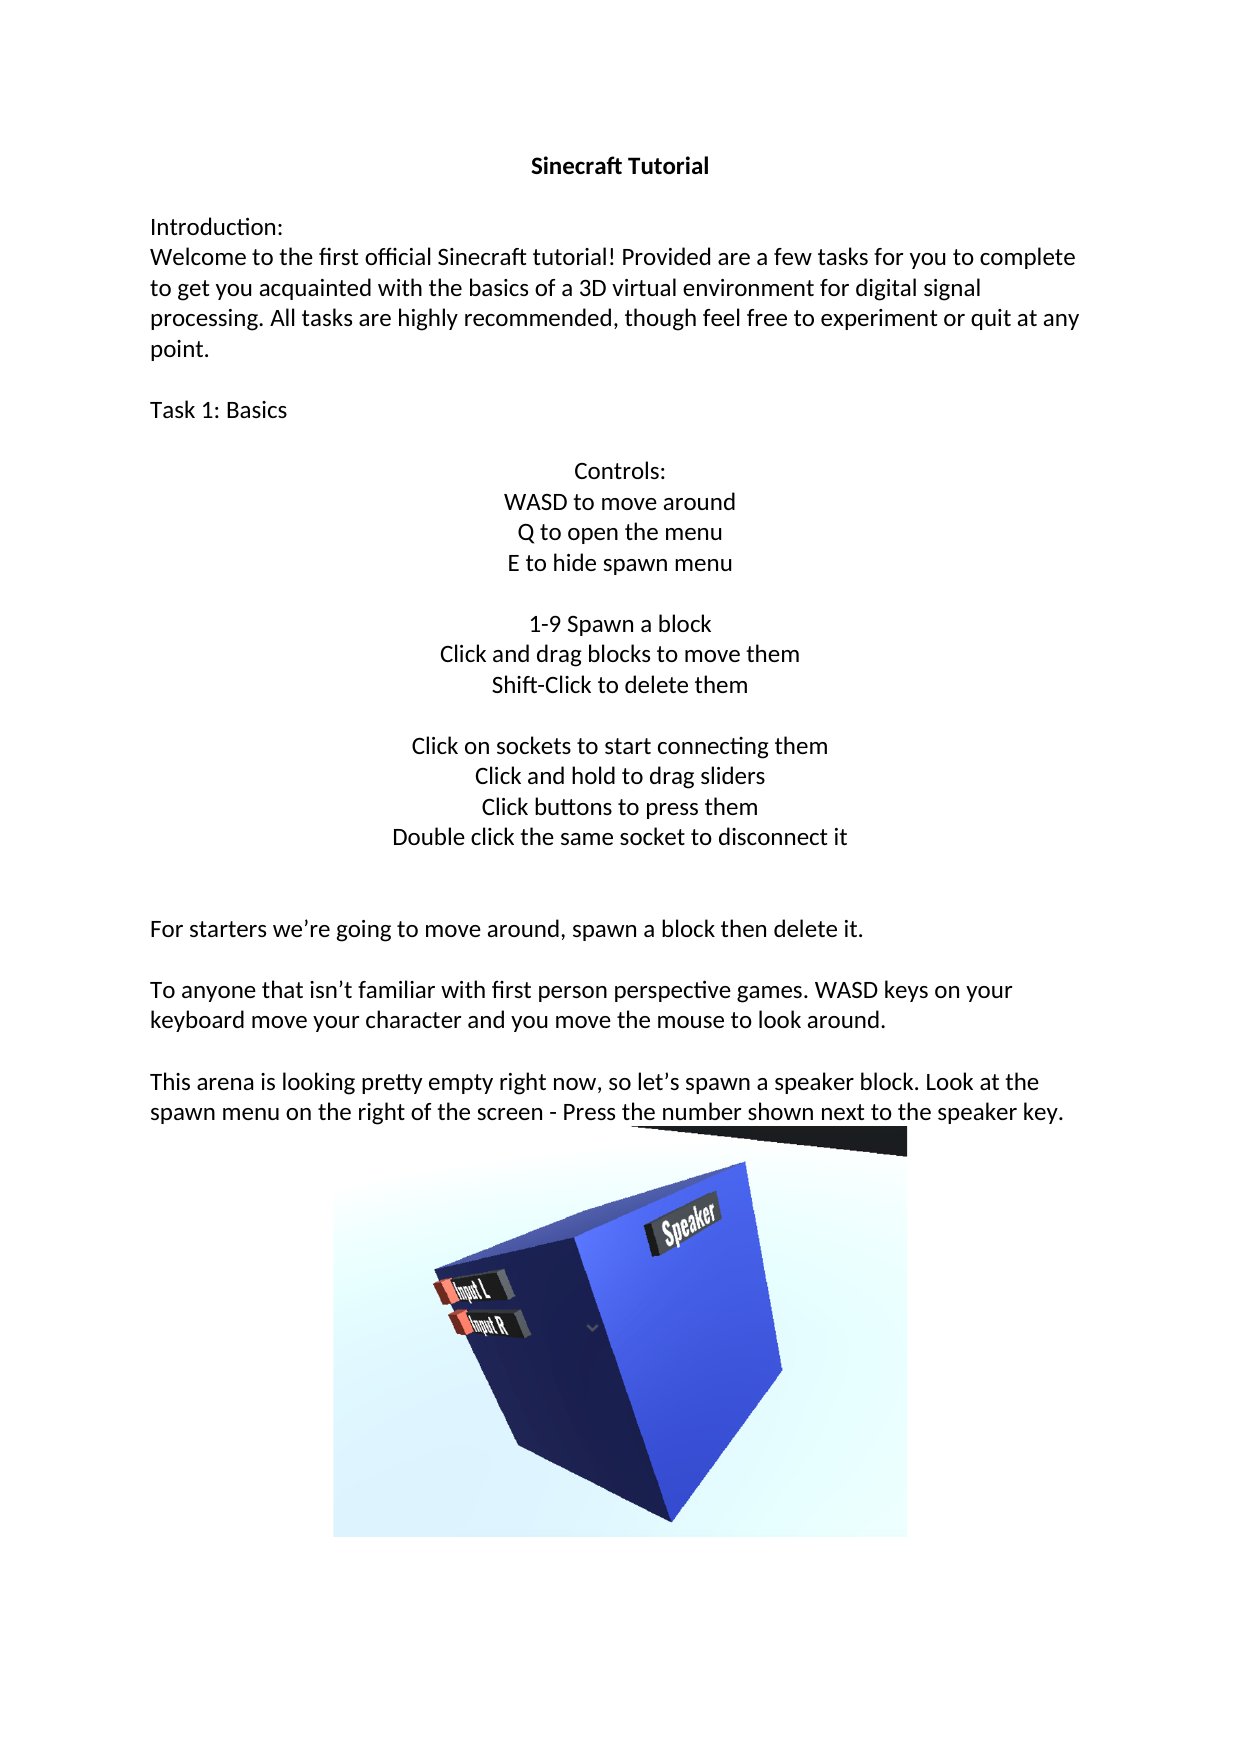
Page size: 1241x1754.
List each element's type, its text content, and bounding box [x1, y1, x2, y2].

text For starters we’re going to move around, spawn a block then delete it. [150, 913, 1090, 943]
text Introduction: [150, 211, 1090, 242]
text Click buttons to press them [150, 791, 1090, 821]
text This arena is looking pretty empty right now, so let’s spawn a speaker block. Look at the spawn menu on the right of the screen - Press the number shown next to the speaker key. [150, 1066, 1090, 1127]
text Double click the same socket to disconnect it [150, 821, 1090, 852]
text Controls: [150, 455, 1090, 486]
text Click on sockets to start connecting them [150, 730, 1090, 760]
text Shift-Click to delete them [150, 669, 1090, 699]
text E to hide spawn menu [150, 547, 1090, 577]
text Click and drag blocks to move them [150, 638, 1090, 669]
text Welcome to the first official Sinecraft tutorial! Provided are a few tasks for you to complete to get you acquainted with the basics of a 3D virtual environment for digital signal processing. All tasks are highly recommended, though feel free to experiment or quit at any point. [150, 242, 1090, 364]
picture [333, 1126, 908, 1537]
text Sinecraft Tutorial [150, 150, 1090, 181]
text Q to open the menu [150, 516, 1090, 547]
text Click and hold to drag sliders [150, 760, 1090, 791]
text Task 1: Basics [150, 394, 1090, 425]
text To anyone that isn’t familiar with first person perspective games. WASD keys on your keyboard move your character and you move the mouse to look around. [150, 974, 1090, 1035]
text 1-9 Spawn a block [150, 608, 1090, 638]
text WASD to move around [150, 486, 1090, 516]
